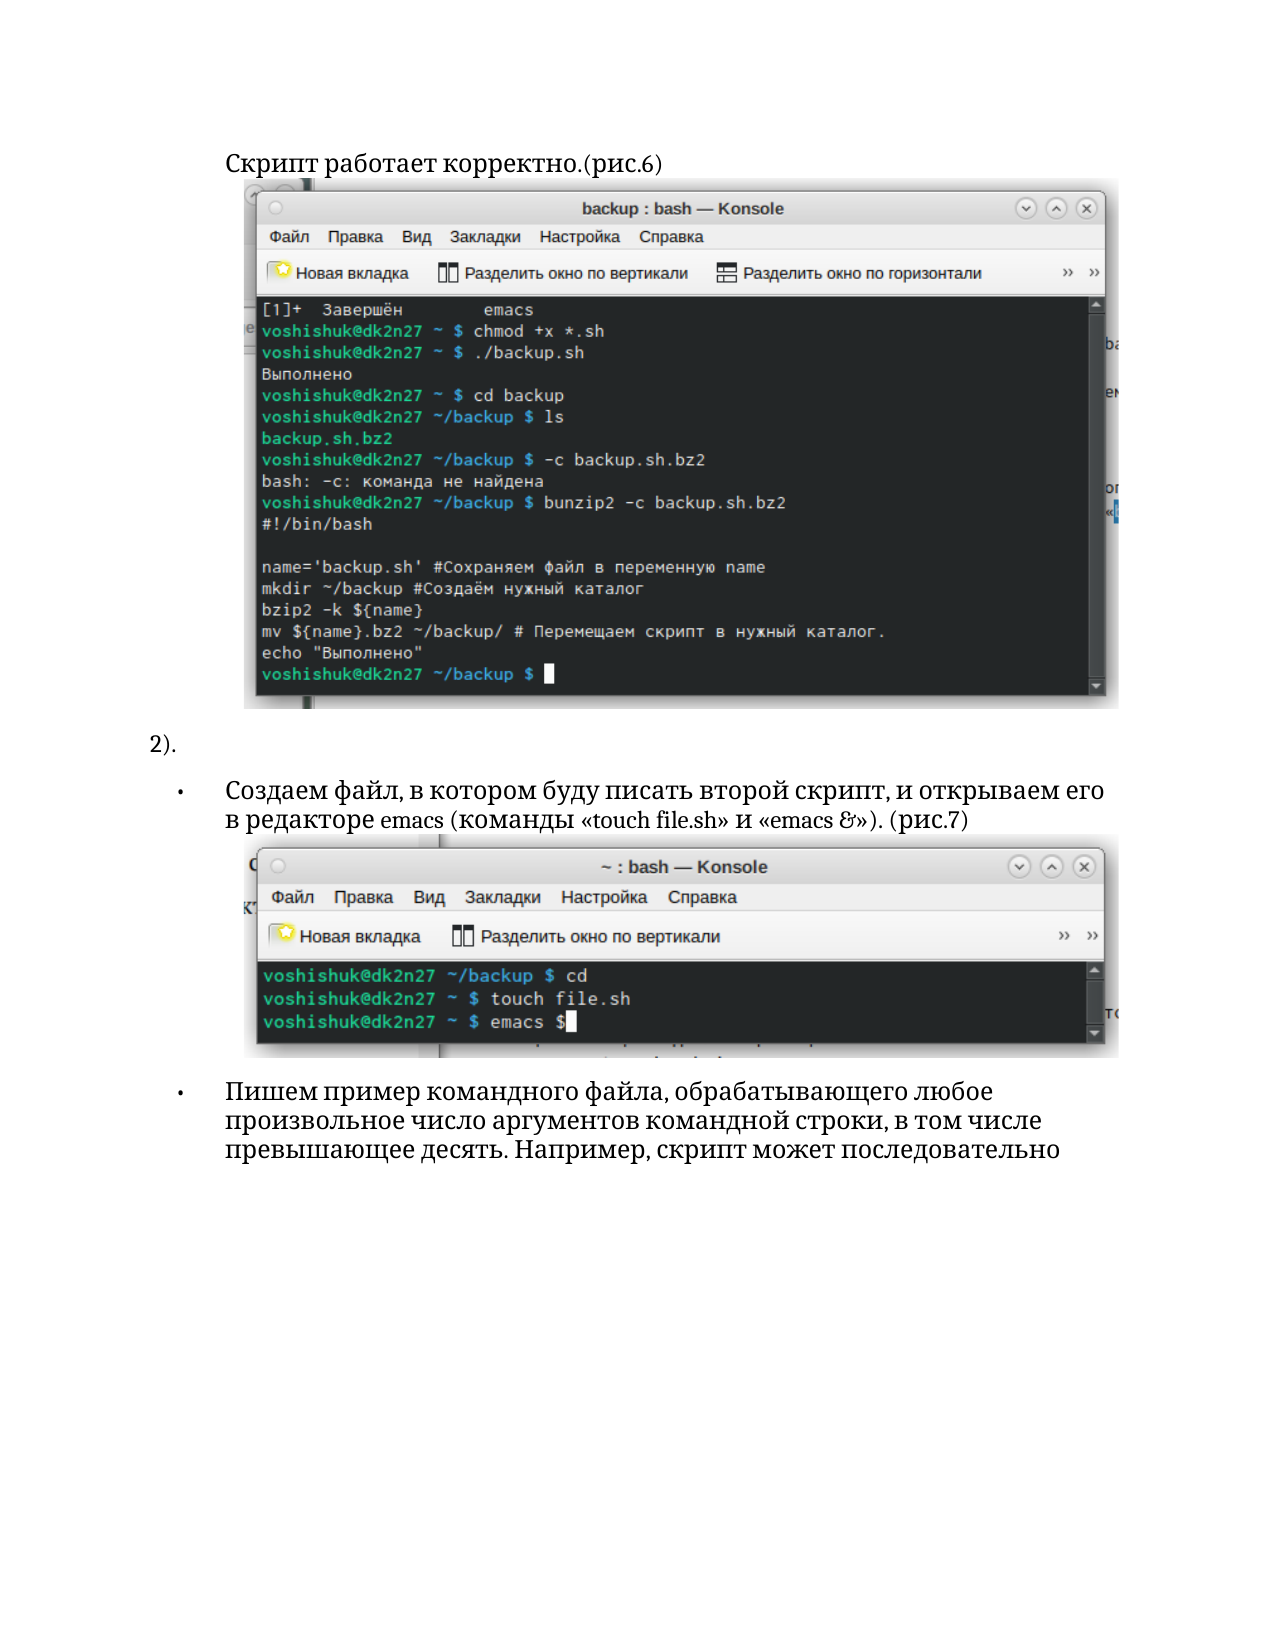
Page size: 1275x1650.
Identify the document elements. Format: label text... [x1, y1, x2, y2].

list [175, 1078, 1125, 1164]
picture [243, 178, 1119, 709]
text 2). [150, 729, 1125, 758]
picture [243, 834, 1119, 1058]
